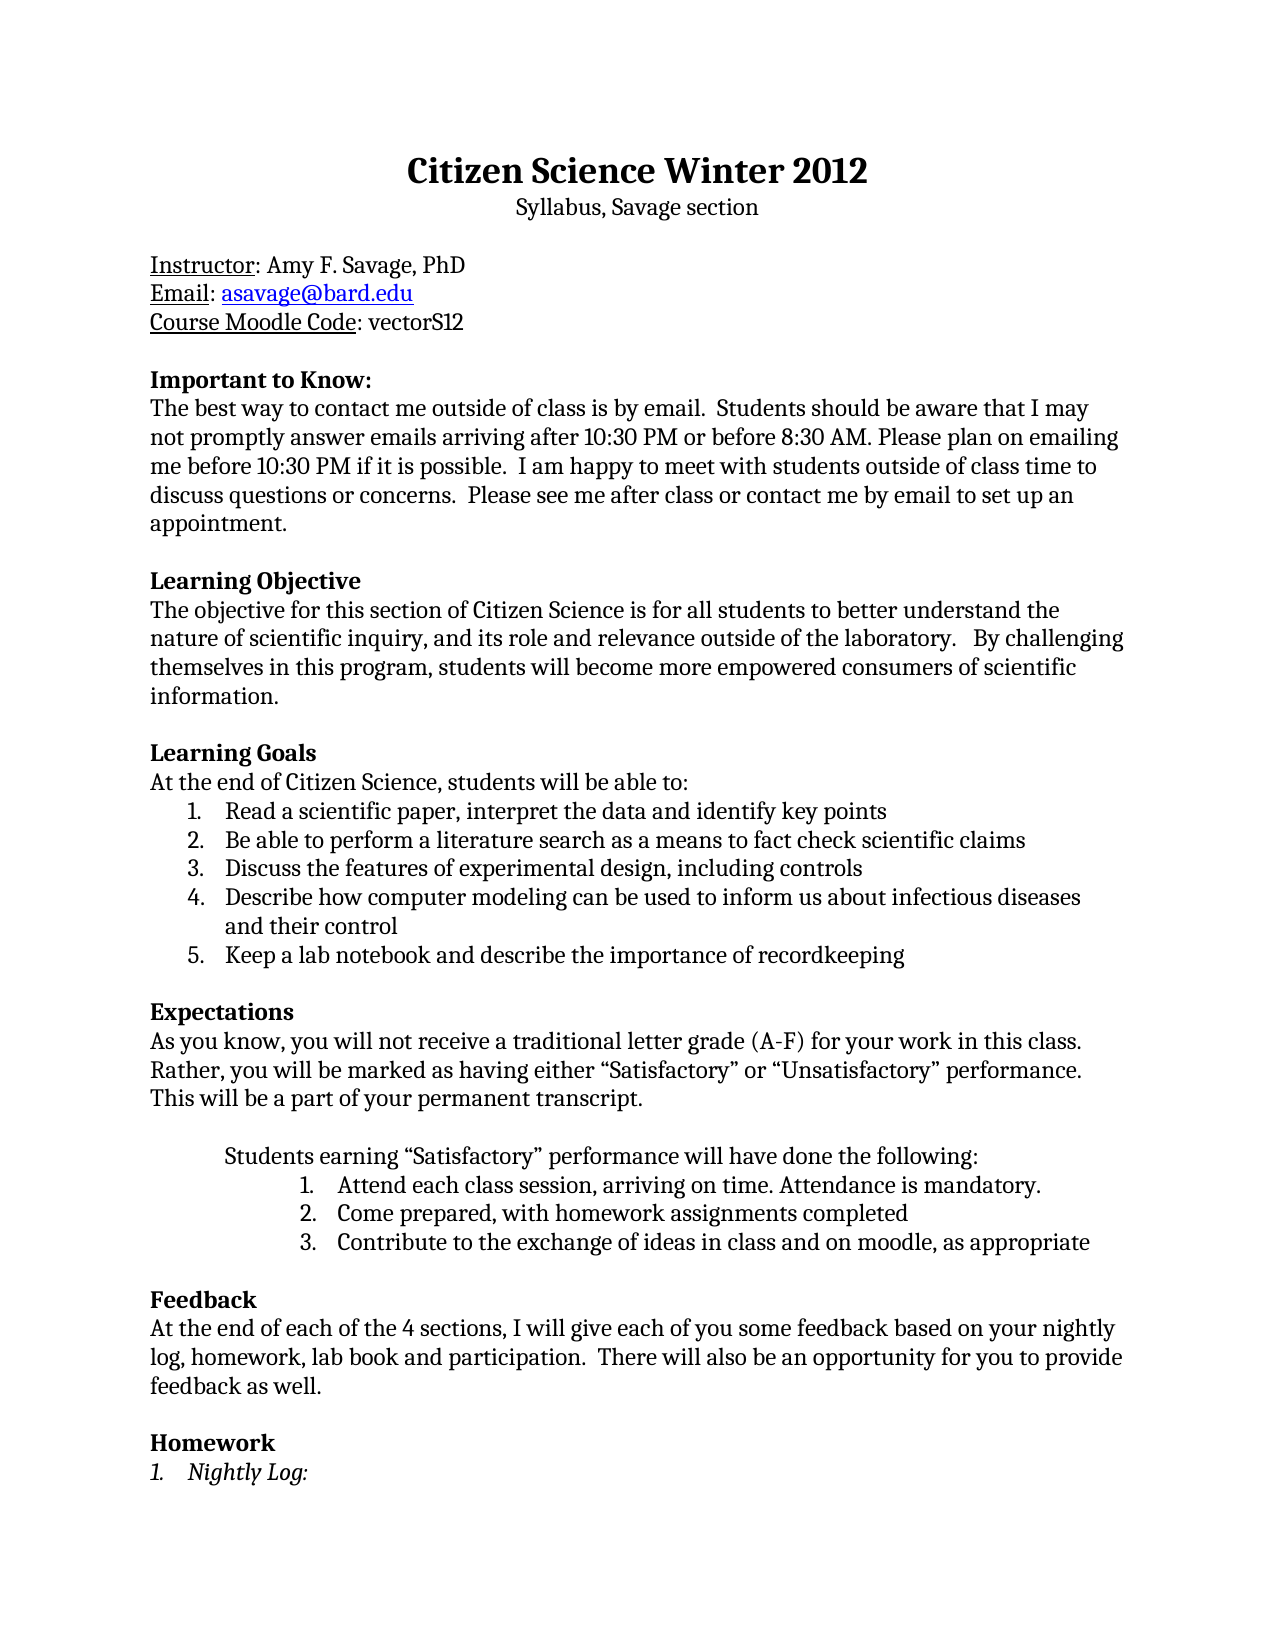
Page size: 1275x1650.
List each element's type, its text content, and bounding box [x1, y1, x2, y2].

list Describe how computer modeling can be used to inform us about infectious diseases and their control [187, 883, 1125, 941]
list Nightly Log: [150, 1458, 1125, 1487]
list Contribute to the exchange of ideas in class and on moodle, as appropriate [300, 1228, 1125, 1257]
list Discuss the features of experimental design, including controls [187, 854, 1125, 883]
text The objective for this section of Citizen Science is for all students to better understand the nature of scientific inquiry, and its role and relevance outside of the laboratory. By challenging themselves in this program, students will become more empowered consumers of scientific information. [150, 596, 1125, 711]
text Students earning “Satisfactory” performance will have done the following: [225, 1142, 1125, 1171]
text Email: asavage@bard.edu [150, 279, 1125, 308]
text The best way to contact me outside of class is by email. Students should be aware that I may not promptly answer emails arriving after 10:30 PM or before 8:30 AM. Please plan on emailing me before 10:30 PM if it is possible. I am happy to meet with students outside of class time to discuss questions or concerns. Please see me after class or contact me by email to set up an appointment. [150, 394, 1125, 538]
list Attend each class session, arriving on time. Attendance is mandatory. [300, 1171, 1125, 1199]
text Course Moodle Code: vectorS12 [150, 308, 1125, 337]
text At the end of each of the 4 sections, I will give each of you some feedback based on your nightly log, homework, lab book and participation. There will also be an opportunity for you to provide feedback as well. [150, 1314, 1125, 1401]
text Expectations [150, 998, 1125, 1027]
text Homework [150, 1429, 1125, 1458]
list Be able to perform a literature search as a means to fact check scientific claims [187, 826, 1125, 854]
text Citizen Science Winter 2012 [150, 150, 1125, 193]
text Instructor: Amy F. Savage, PhD [150, 251, 1125, 279]
text Important to Know: [150, 366, 1125, 394]
text Feedback [150, 1286, 1125, 1314]
text Learning Goals [150, 739, 1125, 768]
text At the end of Citizen Science, students will be able to: [150, 768, 1125, 797]
text Syllabus, Savage section [150, 193, 1125, 222]
list Keep a lab notebook and describe the importance of recordkeeping [187, 941, 1125, 969]
list Come prepared, with homework assignments completed [300, 1199, 1125, 1228]
text As you know, you will not receive a traditional letter grade (A-F) for your work in this class. Rather, you will be marked as having either “Satisfactory” or “Unsatisfactory” performance. This will be a part of your permanent transcript. [150, 1027, 1125, 1113]
list Read a scientific paper, interpret the data and identify key points [187, 797, 1125, 826]
text Learning Objective [150, 567, 1125, 596]
